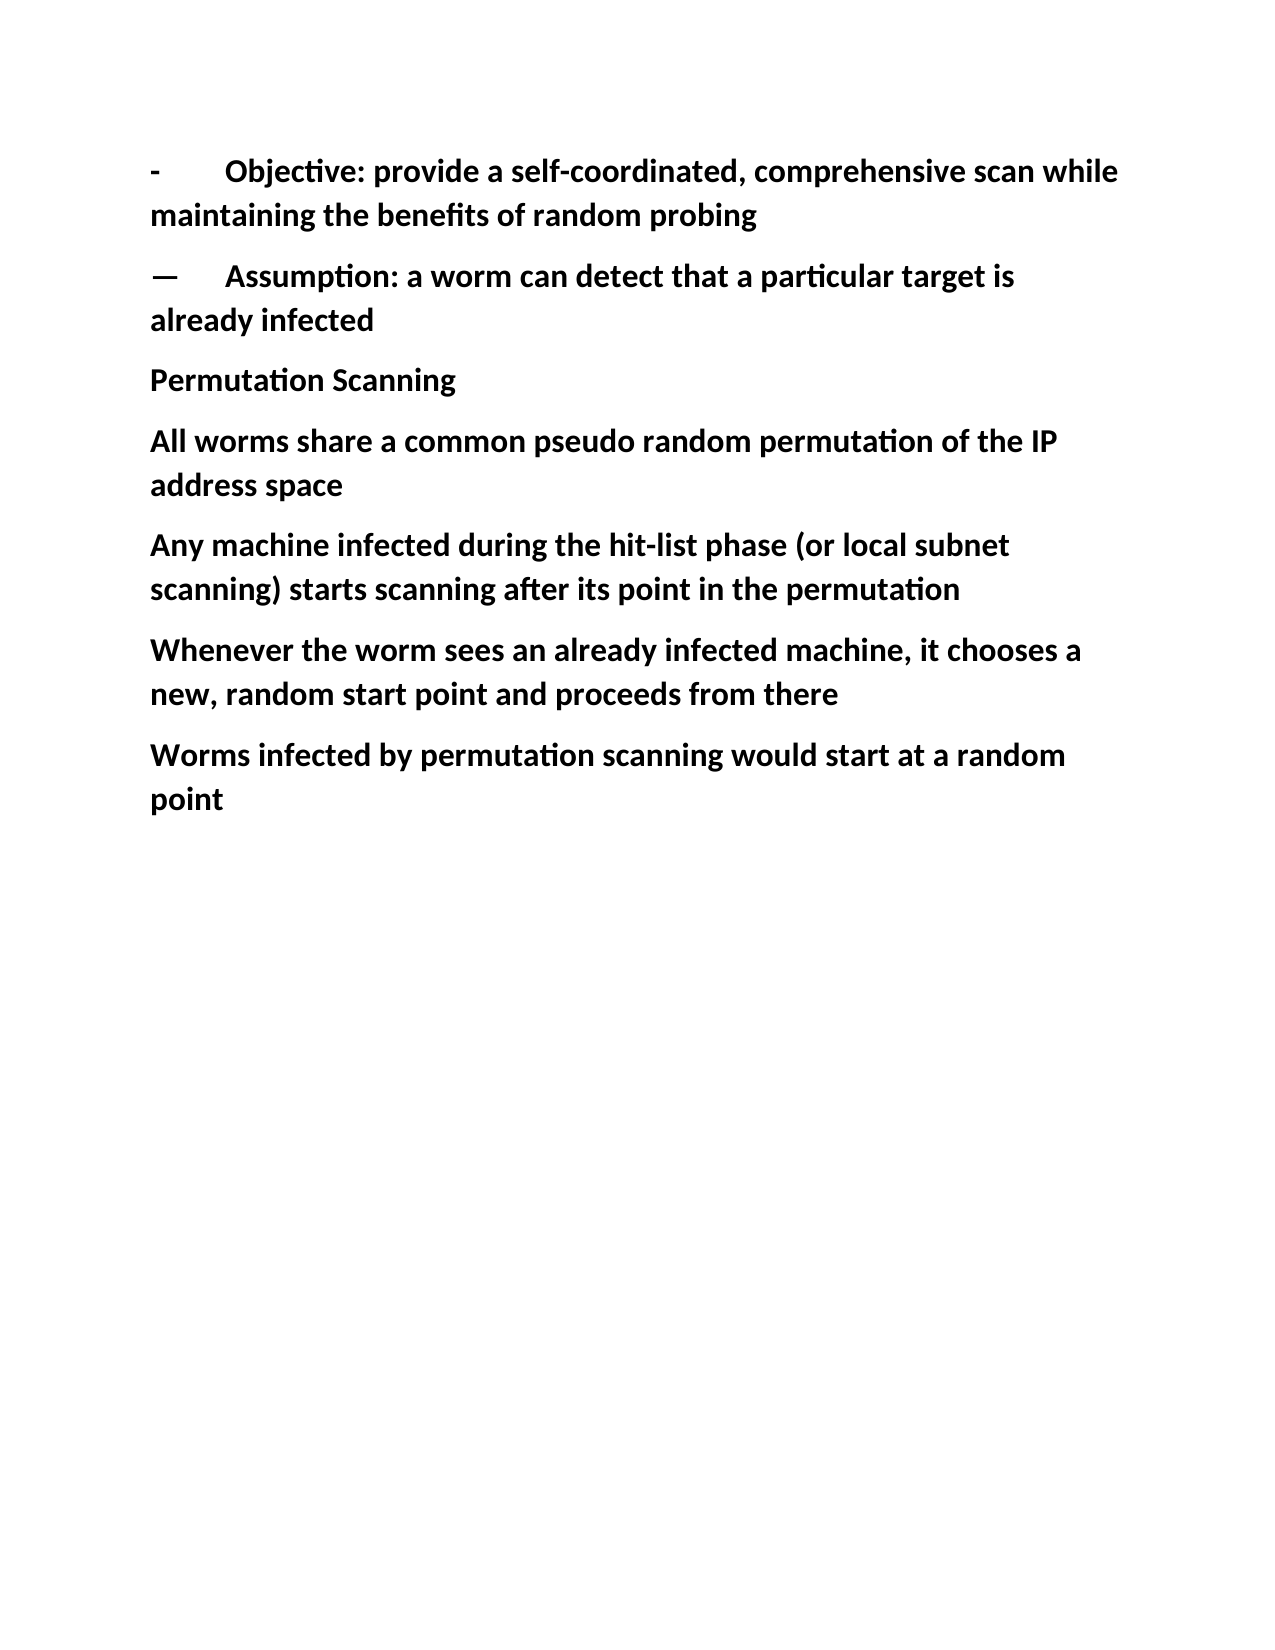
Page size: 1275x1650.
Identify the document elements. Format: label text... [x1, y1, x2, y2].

text - Objective: provide a self-coordinated, comprehensive scan while maintaining the benefits of random probing [150, 150, 1125, 235]
text Worms infected by permutation scanning would start at a random point [150, 733, 1125, 818]
text All worms share a common pseudo random permutation of the IP address space [150, 420, 1125, 504]
text Any machine infected during the hit-list phase (or local subnet scanning) starts scanning after its point in the permutation [150, 524, 1125, 609]
text Permutation Scanning [150, 359, 1125, 400]
text — Assumption: a worm can detect that a particular target is already infected [150, 254, 1125, 339]
text Whenever the worm sees an already infected machine, it chooses a new, random start point and proceeds from there [150, 629, 1125, 714]
